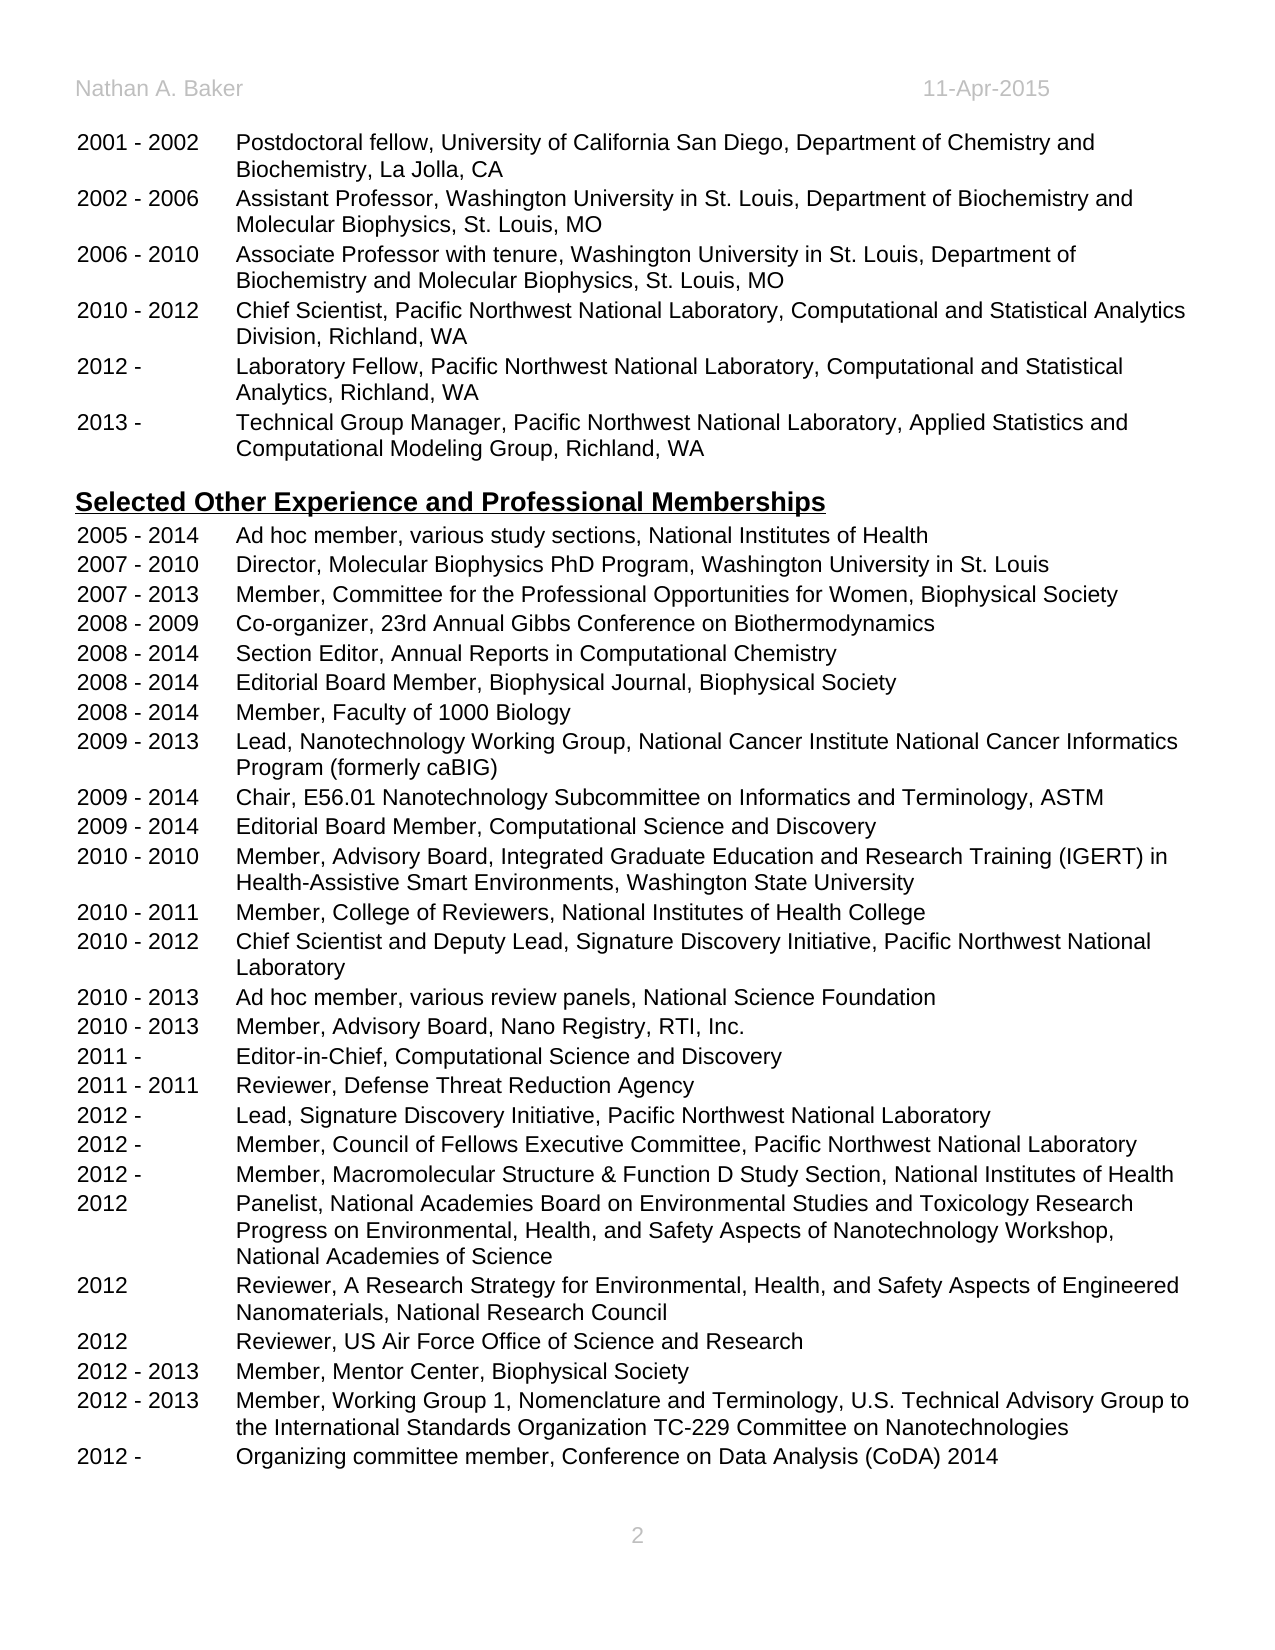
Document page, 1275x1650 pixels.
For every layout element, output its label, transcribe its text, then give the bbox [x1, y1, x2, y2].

table_cell 2009 - 2014 [75, 812, 234, 841]
table_cell 2012 [75, 1327, 234, 1356]
table_cell Member, Macromolecular Structure & Function D Study Section, National Institutes of Health [234, 1159, 1200, 1189]
table_cell 2010 - 2013 [75, 1012, 234, 1041]
table_cell Reviewer, Defense Threat Reduction Agency [234, 1071, 1200, 1100]
table_cell Lead, Signature Discovery Initiative, Pacific Northwest National Laboratory [234, 1100, 1200, 1130]
table_cell 2009 - 2014 [75, 782, 234, 812]
table_cell 2007 - 2010 [75, 550, 234, 579]
table_cell Co-organizer, 23rd Annual Gibbs Conference on Biothermodynamics [234, 609, 1200, 638]
table_cell Assistant Professor, Washington University in St. Louis, Department of Biochemistry and Molecular Biophysics, St. Louis, MO [234, 184, 1200, 239]
table_cell Associate Professor with tenure, Washington University in St. Louis, Department of Biochemistry and Molecular Biophysics, St. Louis, MO [234, 239, 1200, 295]
table_cell Chief Scientist, Pacific Northwest National Laboratory, Computational and Statistical Analytics Division, Richland, WA [234, 295, 1200, 351]
table_cell Member, Committee for the Professional Opportunities for Women, Biophysical Society [234, 579, 1200, 608]
text Selected Other Experience and Professional Memberships [75, 486, 1200, 517]
table_cell 2008 - 2014 [75, 638, 234, 667]
table_cell 2002 - 2006 [75, 184, 234, 239]
table_header 2005 - 2014 [75, 520, 234, 549]
table_cell 2010 - 2012 [75, 926, 234, 982]
table_cell Member, Working Group 1, Nomenclature and Terminology, U.S. Technical Advisory Group to the International Standards Organization TC-229 Committee on Nanotechnologies [234, 1386, 1200, 1441]
table_cell Section Editor, Annual Reports in Computational Chemistry [234, 638, 1200, 667]
table_cell Member, Advisory Board, Integrated Graduate Education and Research Training (IGERT) in Health-Assistive Smart Environments, Washington State University [234, 841, 1200, 897]
table_cell 2012 - [75, 1159, 234, 1189]
table_cell Reviewer, US Air Force Office of Science and Research [234, 1327, 1200, 1356]
table_cell 2007 - 2013 [75, 579, 234, 608]
table_cell 2010 - 2013 [75, 982, 234, 1012]
table_cell 2008 - 2014 [75, 697, 234, 726]
table_cell Director, Molecular Biophysics PhD Program, Washington University in St. Louis [234, 550, 1200, 579]
table_cell 2012 - [75, 1130, 234, 1159]
table_cell 2010 - 2011 [75, 897, 234, 926]
table_cell 2012 [75, 1189, 234, 1271]
table_cell Member, Council of Fellows Executive Committee, Pacific Northwest National Laboratory [234, 1130, 1200, 1159]
table_cell Chief Scientist and Deputy Lead, Signature Discovery Initiative, Pacific Northwest National Laboratory [234, 926, 1200, 982]
table_cell 2011 - 2011 [75, 1071, 234, 1100]
table_cell 2008 - 2009 [75, 609, 234, 638]
table_cell Technical Group Manager, Pacific Northwest National Laboratory, Applied Statistics and Computational Modeling Group, Richland, WA [234, 407, 1200, 463]
table_cell Lead, Nanotechnology Working Group, National Cancer Institute National Cancer Informatics Program (formerly caBIG) [234, 726, 1200, 782]
table_cell 2013 - [75, 407, 234, 463]
table_cell 2012 - [75, 1100, 234, 1130]
table_cell Ad hoc member, various review panels, National Science Foundation [234, 982, 1200, 1012]
table_cell Member, College of Reviewers, National Institutes of Health College [234, 897, 1200, 926]
table_cell 2012 - [75, 351, 234, 407]
table_cell 2012 - [75, 1441, 234, 1471]
table_cell Organizing committee member, Conference on Data Analysis (CoDA) 2014 [234, 1441, 1200, 1471]
table_cell Member, Mentor Center, Biophysical Society [234, 1356, 1200, 1386]
table_cell 2010 - 2012 [75, 295, 234, 351]
table_cell Postdoctoral fellow, University of California San Diego, Department of Chemistry and Biochemistry, La Jolla, CA [234, 128, 1200, 183]
table_cell Editorial Board Member, Computational Science and Discovery [234, 812, 1200, 841]
table_cell 2012 - 2013 [75, 1356, 234, 1386]
table_cell Member, Faculty of 1000 Biology [234, 697, 1200, 726]
table_cell Editorial Board Member, Biophysical Journal, Biophysical Society [234, 668, 1200, 697]
table_cell 2012 - 2013 [75, 1386, 234, 1441]
table_cell 2011 - [75, 1041, 234, 1071]
table_cell Chair, E56.01 Nanotechnology Subcommittee on Informatics and Terminology, ASTM [234, 782, 1200, 812]
table_cell Member, Advisory Board, Nano Registry, RTI, Inc. [234, 1012, 1200, 1041]
table_cell 2009 - 2013 [75, 726, 234, 782]
table_cell Laboratory Fellow, Pacific Northwest National Laboratory, Computational and Statistical Analytics, Richland, WA [234, 351, 1200, 407]
table_cell Panelist, National Academies Board on Environmental Studies and Toxicology Research Progress on Environmental, Health, and Safety Aspects of Nanotechnology Workshop, National Academies of Science [234, 1189, 1200, 1271]
table_cell 2001 - 2002 [75, 128, 234, 183]
table_cell 2006 - 2010 [75, 239, 234, 295]
table_cell 2008 - 2014 [75, 668, 234, 697]
table_cell Reviewer, A Research Strategy for Environmental, Health, and Safety Aspects of Engineered Nanomaterials, National Research Council [234, 1271, 1200, 1327]
table_cell 2012 [75, 1271, 234, 1327]
table_header Ad hoc member, various study sections, National Institutes of Health [234, 520, 1200, 549]
table_cell 2010 - 2010 [75, 841, 234, 897]
table_cell Editor-in-Chief, Computational Science and Discovery [234, 1041, 1200, 1071]
